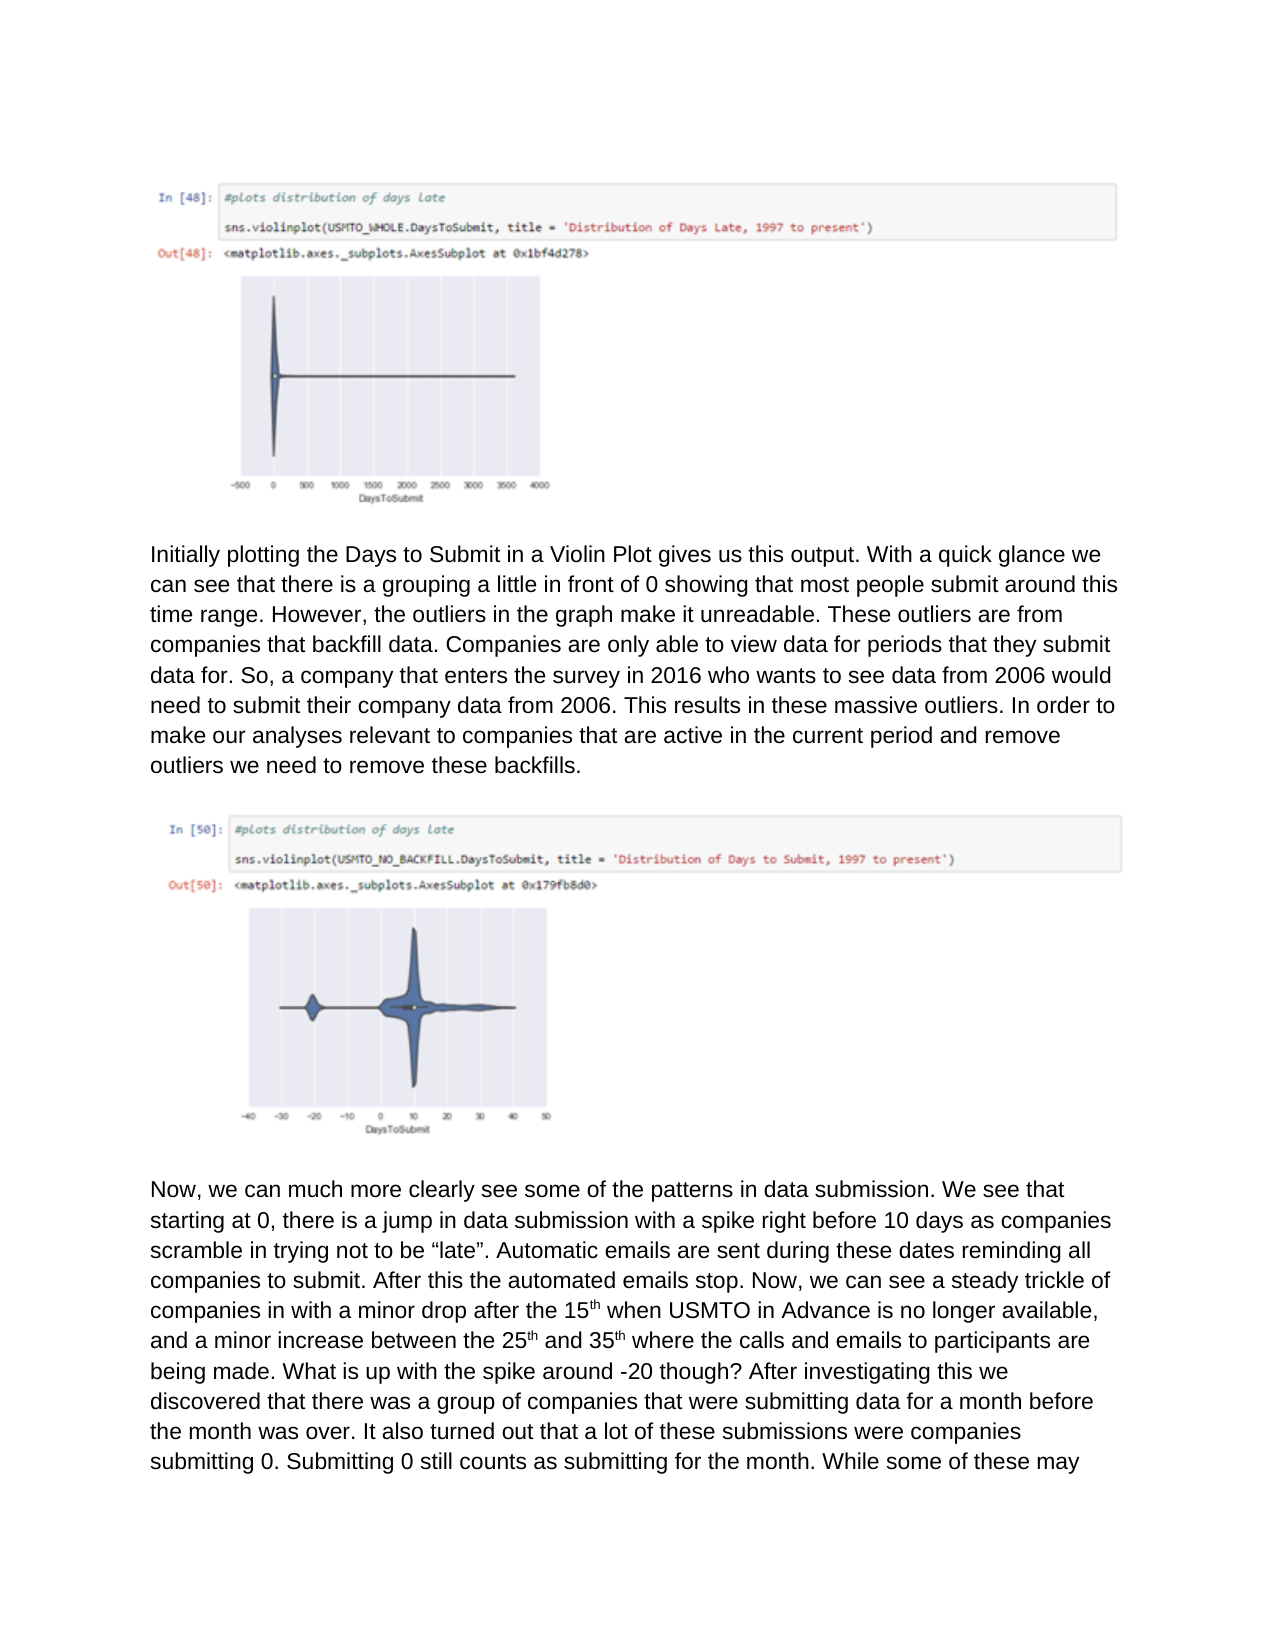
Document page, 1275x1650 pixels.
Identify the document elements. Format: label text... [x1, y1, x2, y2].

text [150, 1176, 1125, 1475]
picture [150, 180, 1125, 507]
picture [150, 812, 1125, 1143]
text Initially plotting the Days to Submit in a Violin Plot gives us this output. With a quick glance we can see that there is a grouping a little in front of 0 showing that most people submit around this time range. However, the outliers in the graph make it unreadable. These outliers are from companies that backfill data. Companies are only able to view data for periods that they submit data for. So, a company that enters the survey in 2016 who wants to see data from 2006 would need to submit their company data from 2006. This results in these massive outliers. In order to make our analyses relevant to companies that are active in the current period and remove outliers we need to remove these backfills. [150, 541, 1125, 779]
